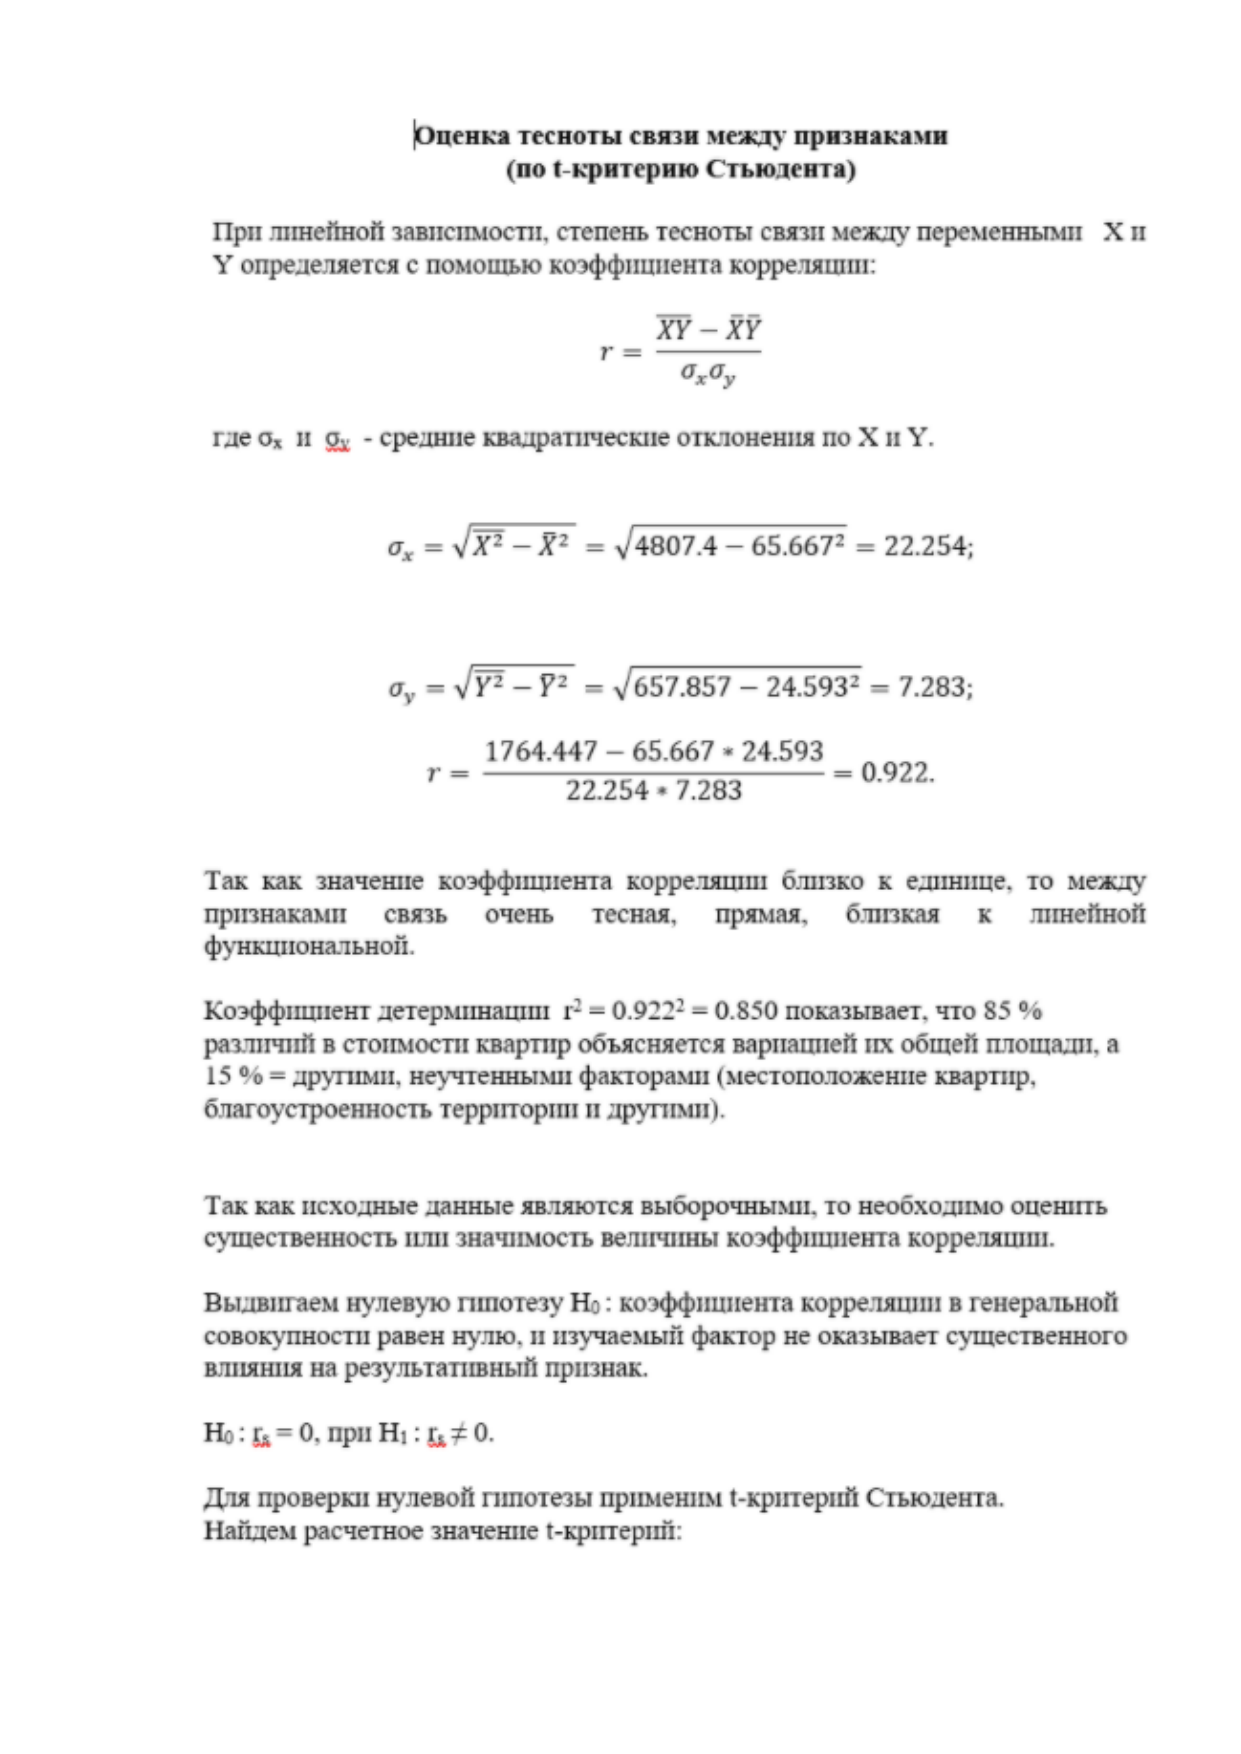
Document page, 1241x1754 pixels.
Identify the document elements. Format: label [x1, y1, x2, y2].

picture [177, 118, 1215, 1555]
